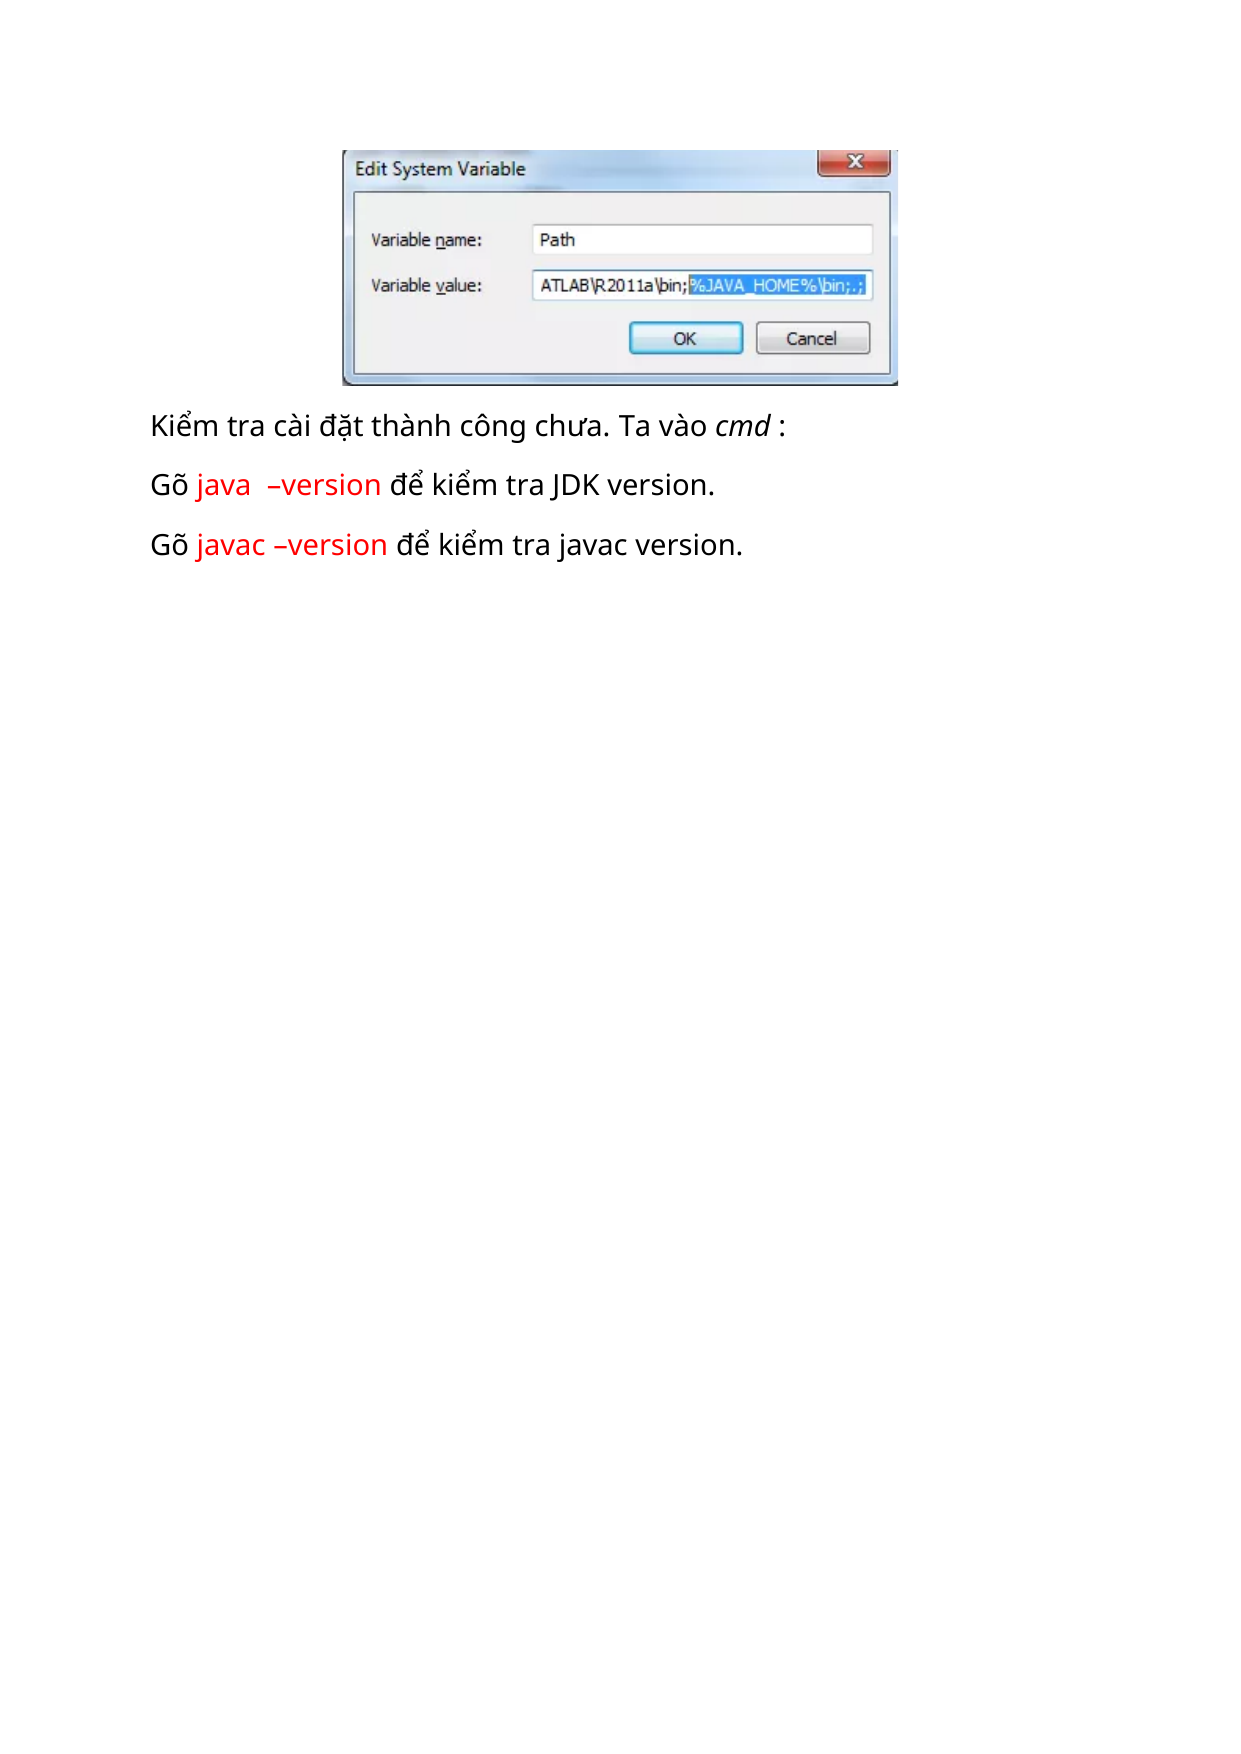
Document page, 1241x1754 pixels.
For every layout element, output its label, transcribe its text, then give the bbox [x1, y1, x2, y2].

text Gõ java –version để kiểm tra JDK version. [150, 464, 1090, 504]
text Kiểm tra cài đặt thành công chưa. Ta vào cmd : [150, 405, 1090, 444]
text Gõ javac –version để kiểm tra javac version. [150, 524, 1090, 563]
picture [342, 150, 899, 386]
